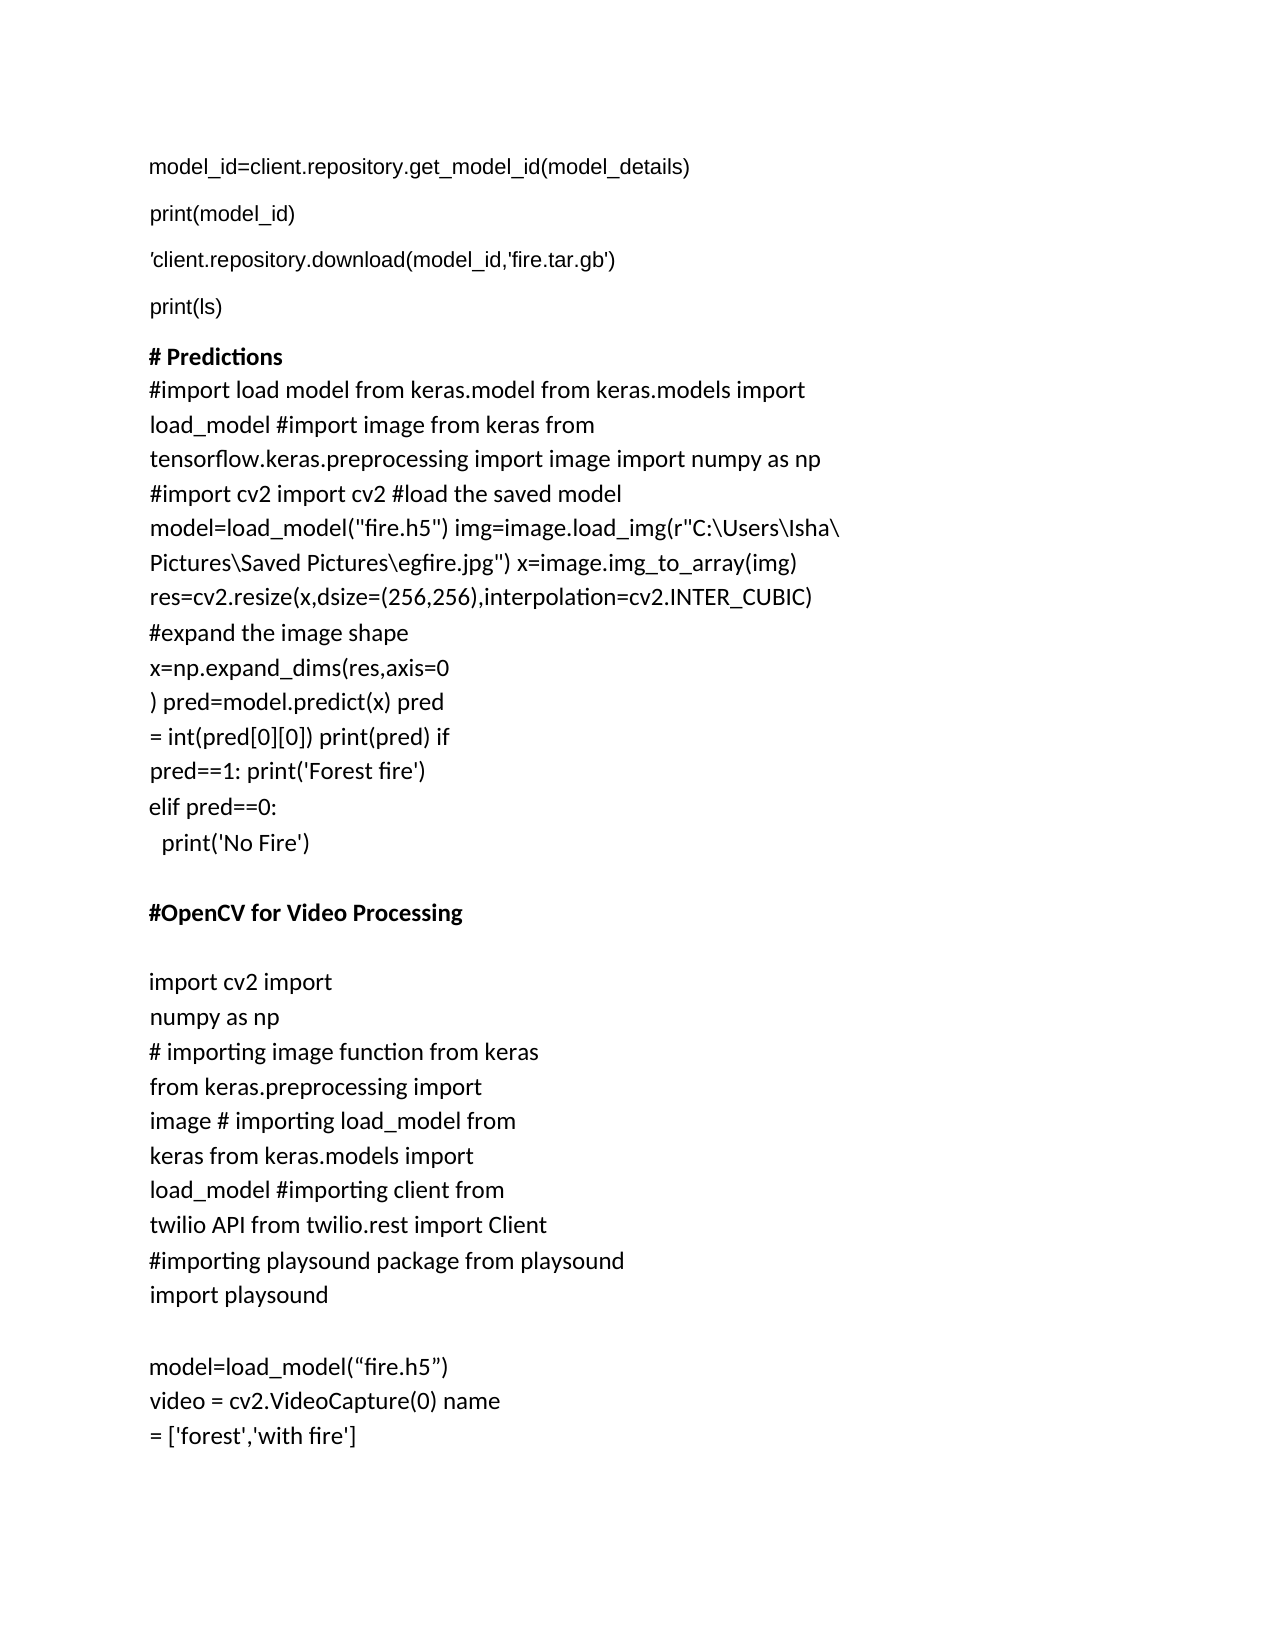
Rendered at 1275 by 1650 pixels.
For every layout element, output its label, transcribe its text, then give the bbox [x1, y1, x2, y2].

text #import load model from keras.model from keras.models import load_model #import image from keras from tensorflow.keras.preprocessing import image import numpy as np #import cv2 import cv2 #load the saved model model=load_model("fire.h5") img=image.load_img(r"C:\Users\Isha\Pictures\Saved Pictures\egfire.jpg") x=image.img_to_array(img) res=cv2.resize(x,dsize=(256,256),interpolation=cv2.INTER_CUBIC) [148, 375, 895, 612]
text import cv2 import numpy as np [148, 966, 355, 1031]
text #expand the image shape x=np.expand_dims(res,axis=0) pred=model.predict(x) pred = int(pred[0][0]) print(pred) if pred==1: print('Forest fire') [148, 617, 456, 786]
text elif pred==0: [148, 791, 1122, 822]
text print('No Fire') [161, 827, 1122, 858]
subtitle #OpenCV for Video Processing [148, 897, 1196, 927]
text # importing image function from keras from keras.preprocessing import image # importing load_model from keras from keras.models import load_model #importing client from twilio API from twilio.rest import Client [148, 1037, 548, 1239]
text #importing playsound package from playsound import playsound [148, 1245, 693, 1310]
text model=load_model(“fire.h5”) video = cv2.VideoCapture(0) name = ['forest','with fire'] [148, 1351, 506, 1451]
text 'client.repository.download(model_id,'fire.tar.gb') print(ls) [148, 247, 686, 319]
text model_id=client.repository.get_model_id(model_details) print(model_id) [148, 154, 834, 226]
subtitle # Predictions [148, 341, 1196, 371]
